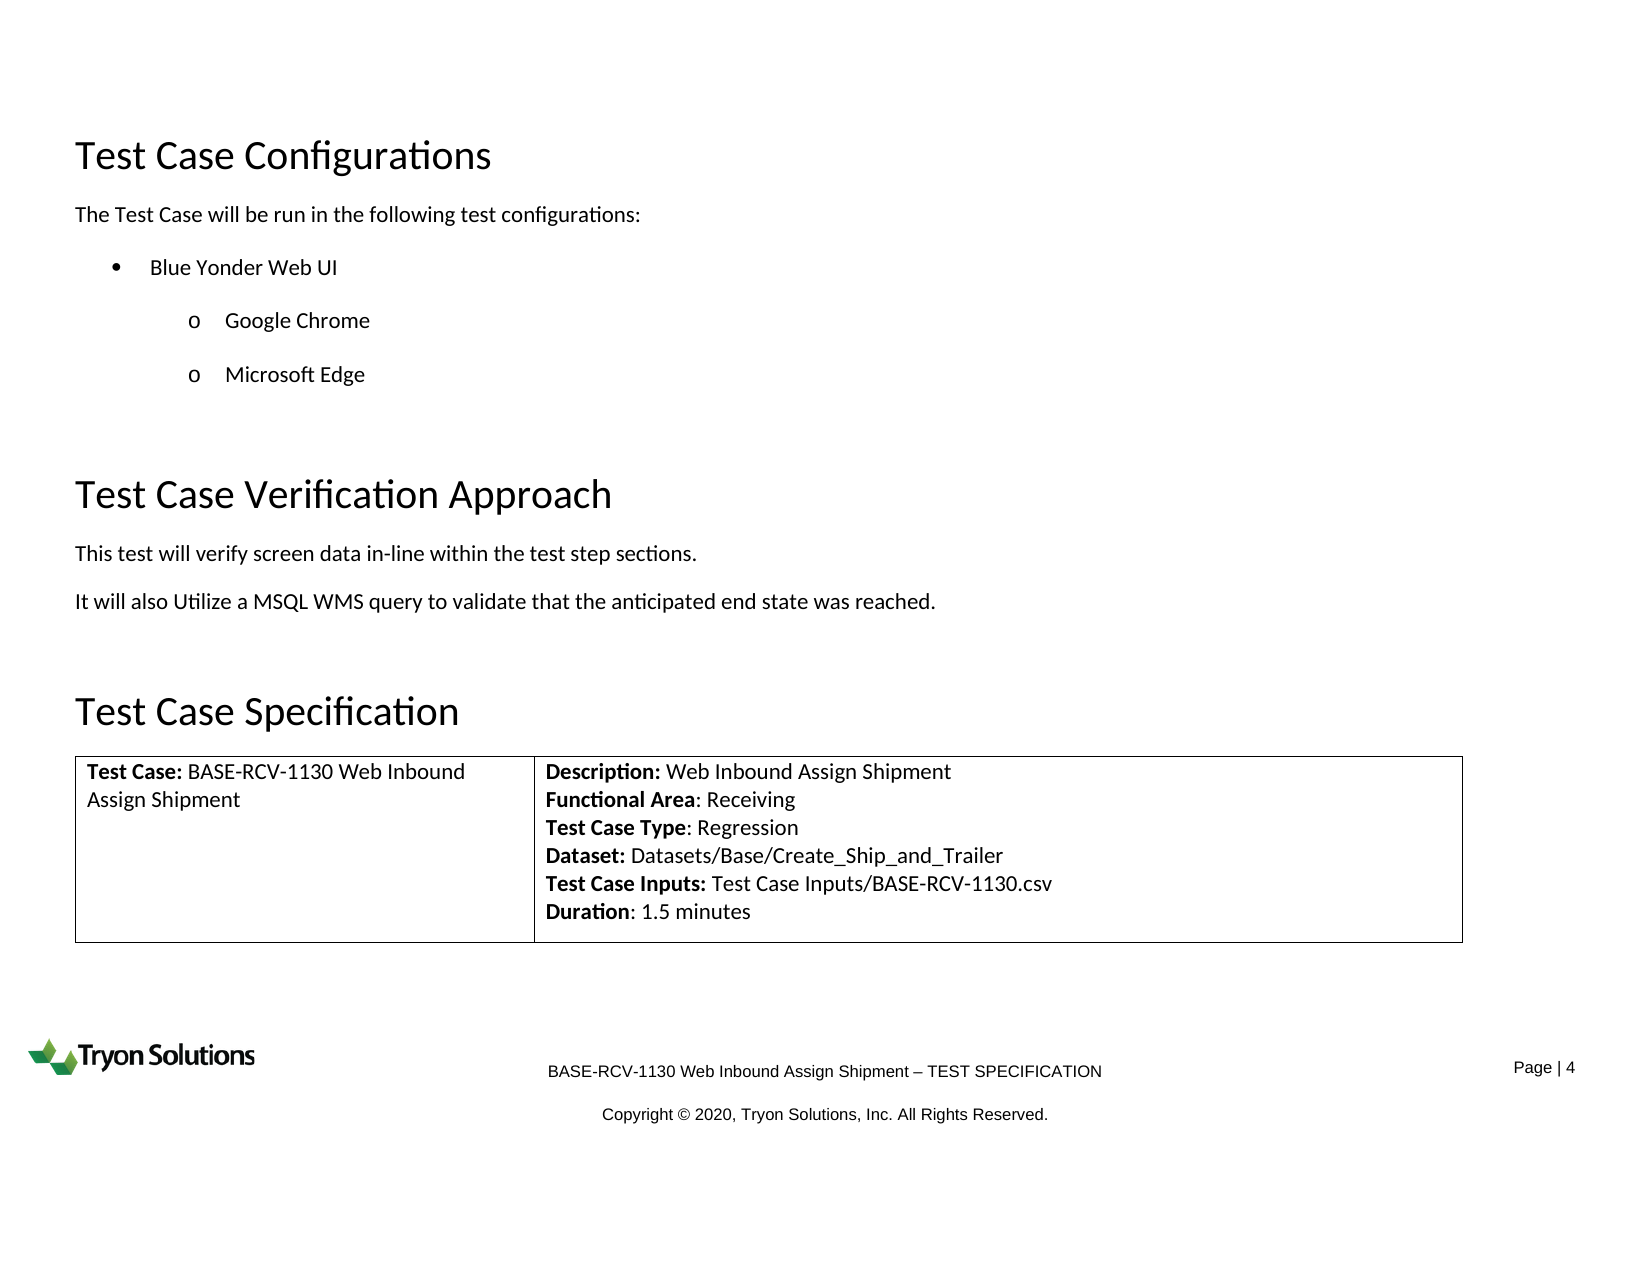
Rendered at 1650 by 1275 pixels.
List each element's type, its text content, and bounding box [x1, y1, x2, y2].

list Microsoft Edge [187, 360, 1575, 389]
list Blue Yonder Web UI [112, 253, 1575, 281]
text The Test Case will be run in the following test configurations: [75, 200, 1575, 228]
text Test Case Configurations [75, 129, 1575, 180]
picture [28, 1038, 255, 1075]
list Google Chrome [187, 306, 1575, 335]
text This test will verify screen data in-line within the test step sections. [75, 539, 1575, 567]
table_header Test Case: BASE-RCV-1130 Web Inbound Assign Shipment [76, 757, 534, 942]
table_header Description: Web Inbound Assign Shipment Functional Area: Receiving Test Case Type: Regression Dataset: Datasets/Base/Create_Ship_and_Trailer Test Case Inputs: Test Case Inputs/BASE-RCV-1130.csv Duration: 1.5 minutes [535, 757, 1462, 942]
text Test Case Specification [75, 685, 1575, 736]
text It will also Utilize a MSQL WMS query to validate that the anticipated end state was reached. [75, 587, 1575, 616]
text Test Case Verification Approach [75, 468, 1575, 518]
